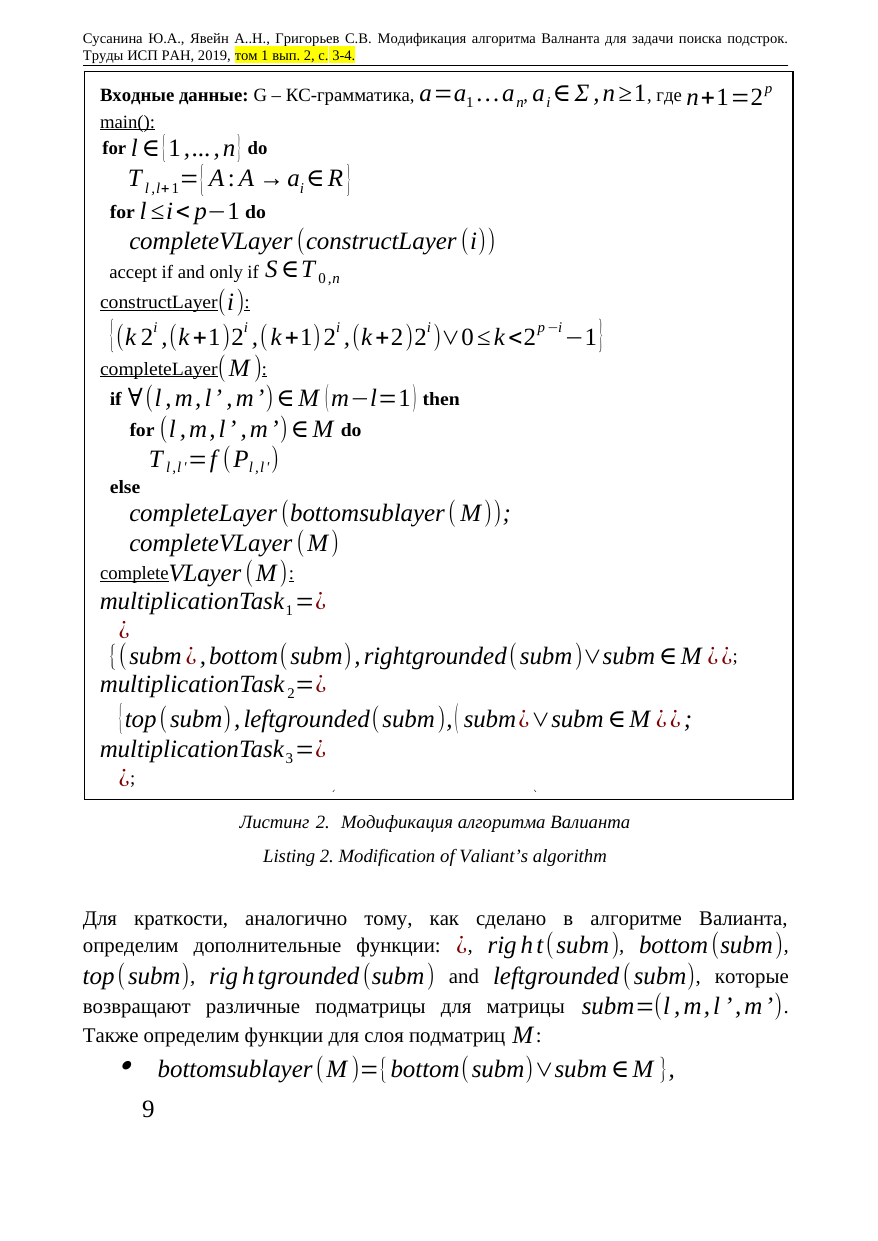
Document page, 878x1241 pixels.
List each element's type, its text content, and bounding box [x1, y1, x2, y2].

text Листинг 2. Модификация алгоритма Валианта [83, 66, 788, 832]
text Listing 2. Modification of Valiant’s algorithm [83, 844, 788, 866]
text Для краткости, аналогично тому, как сделано в алгоритме Валианта, определим дополнительные функции: , , , , and , которые возвращают различные подматрицы для матрицы . Также определим функции для слоя подматриц : [83, 906, 788, 1049]
